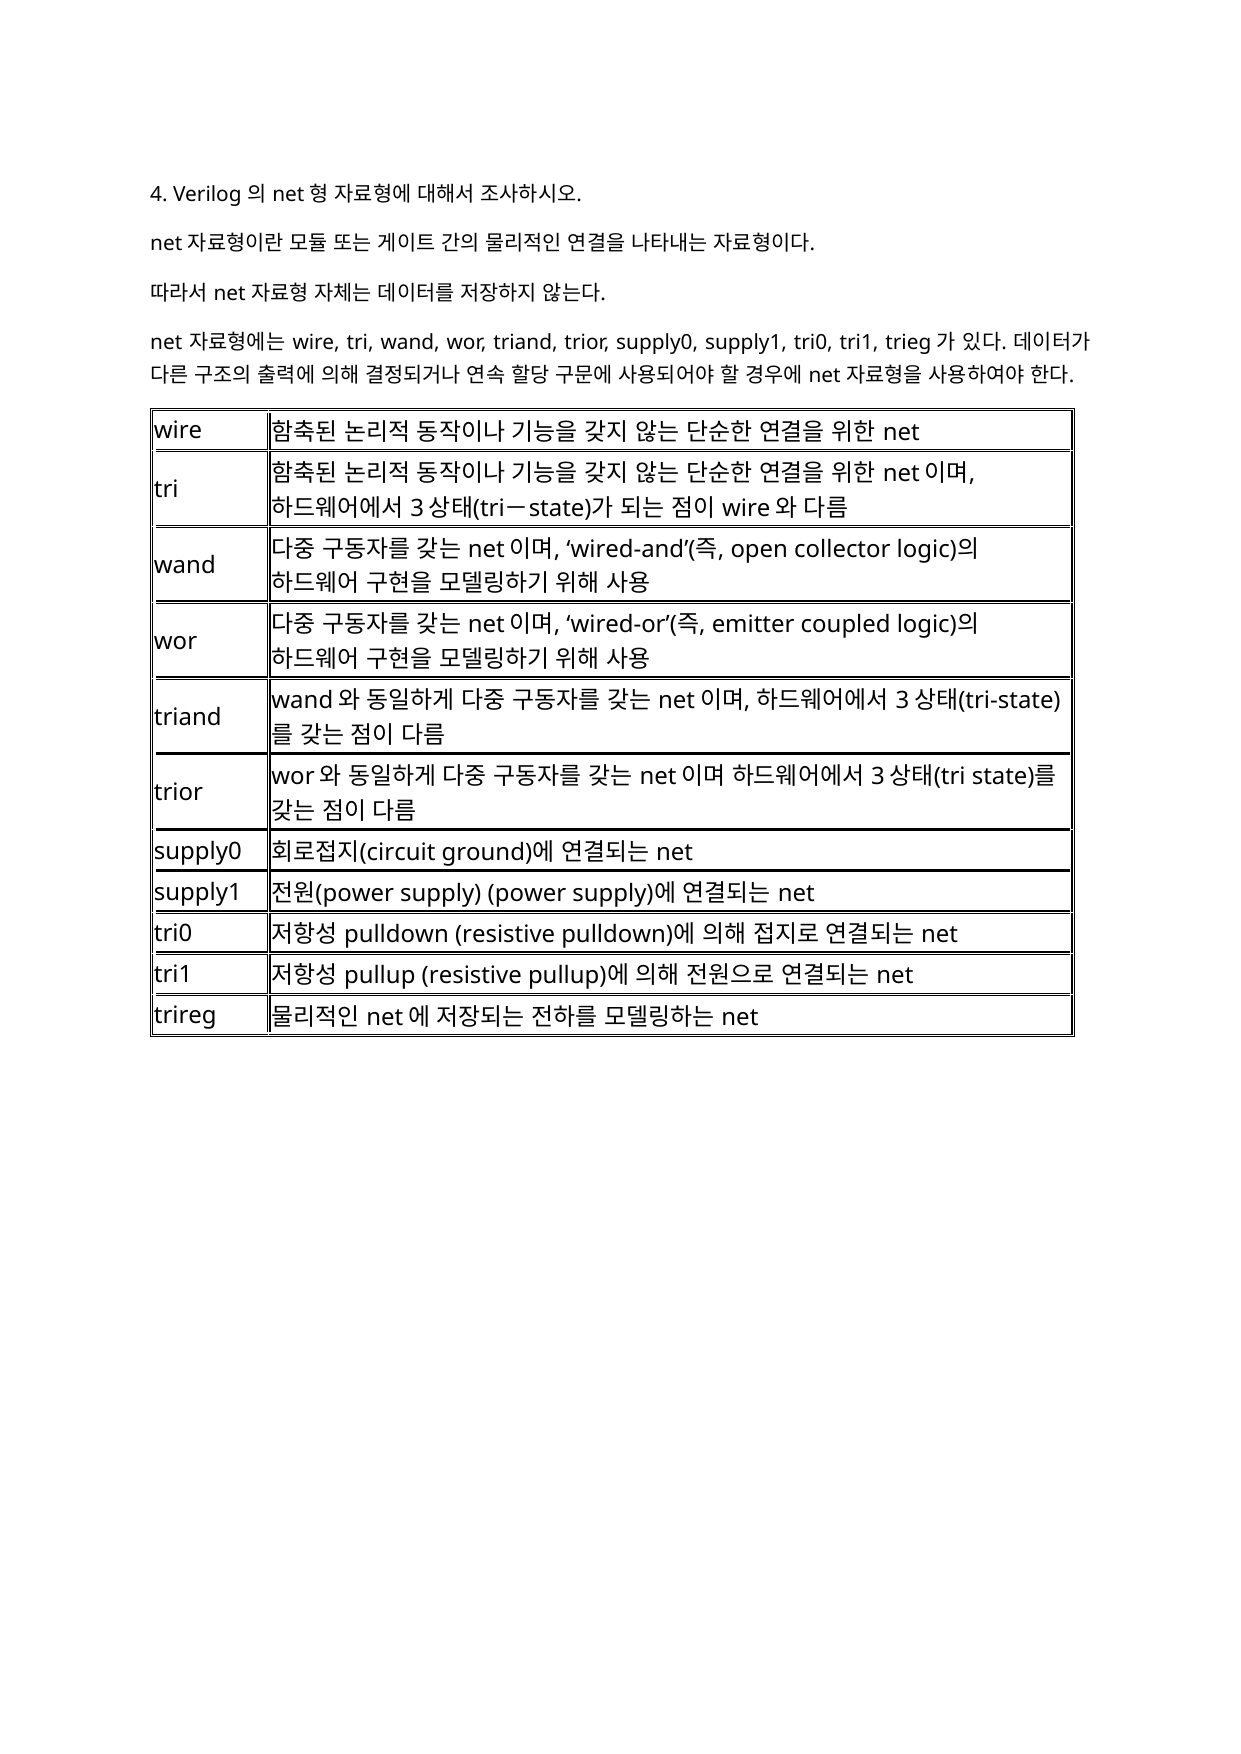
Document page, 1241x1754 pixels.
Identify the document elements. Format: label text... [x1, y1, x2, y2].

table_cell supply0 [151, 828, 267, 869]
text net 자료형에는 wire, tri, wand, wor, triand, trior, supply0, supply1, tri0, tri1, trieg가 있다. 데이터가 다른 구조의 출력에 의해 결정되거나 연속 할당 구문에 사용되어야 할 경우에 net 자료형을 사용하여야 한다. [150, 325, 1090, 388]
table_cell 다중 구동자를 갖는 net이며, ‘wired-or’(즉, emitter coupled logic)의 하드웨어 구현을 모델링하기 위해 사용 [271, 600, 1072, 676]
table_cell tri0 [153, 910, 267, 951]
table_cell 저항성 pullup (resistive pullup)에 의해 전원으로 연결되는 net [271, 951, 1072, 992]
text 따라서 net 자료형 자체는 데이터를 저장하지 않는다. [150, 276, 1090, 306]
table_cell triand [153, 676, 267, 752]
table_cell 전원(power supply) (power supply)에 연결되는 net [271, 869, 1071, 910]
table_cell supply1 [153, 869, 267, 910]
table_cell 회로접지(circuit ground)에 연결되는 net [271, 828, 1073, 869]
text net 자료형이란 모듈 또는 게이트 간의 물리적인 연결을 나타내는 자료형이다. [150, 227, 1090, 257]
table_cell wand와 동일하게 다중 구동자를 갖는 net이며, 하드웨어에서 3상태(tri-state)를 갖는 점이 다름 [271, 676, 1072, 752]
table_cell 다중 구동자를 갖는 net이며, ‘wired-and’(즉, open collector logic)의 하드웨어 구현을 모델링하기 위해 사용 [271, 525, 1072, 600]
table_cell wand [153, 525, 267, 600]
table_cell trireg [153, 993, 269, 1033]
table_cell tri1 [153, 951, 267, 992]
table_header wire [153, 409, 269, 448]
table_header 함축된 논리적 동작이나 기능을 갖지 않는 단순한 연결을 위한 net [269, 411, 1071, 448]
text 4. Verilog 의 net 형 자료형에 대해서 조사하시오. [150, 177, 1090, 207]
table_cell 물리적인 net에 저장되는 전하를 모델링하는 net [269, 993, 1072, 1033]
table_cell tri [153, 449, 267, 524]
table_cell wor와 동일하게 다중 구동자를 갖는 net이며 하드웨어에서 3상태(tri state)를 갖는 점이 다름 [271, 752, 1071, 828]
table_cell wor [153, 600, 267, 676]
table_cell trior [153, 752, 267, 828]
table_cell 저항성 pulldown (resistive pulldown)에 의해 접지로 연결되는 net [271, 910, 1072, 951]
table_cell 함축된 논리적 동작이나 기능을 갖지 않는 단순한 연결을 위한 net이며, 하드웨어에서 3상태(tri－state)가 되는 점이 wire와 다름 [271, 449, 1072, 524]
